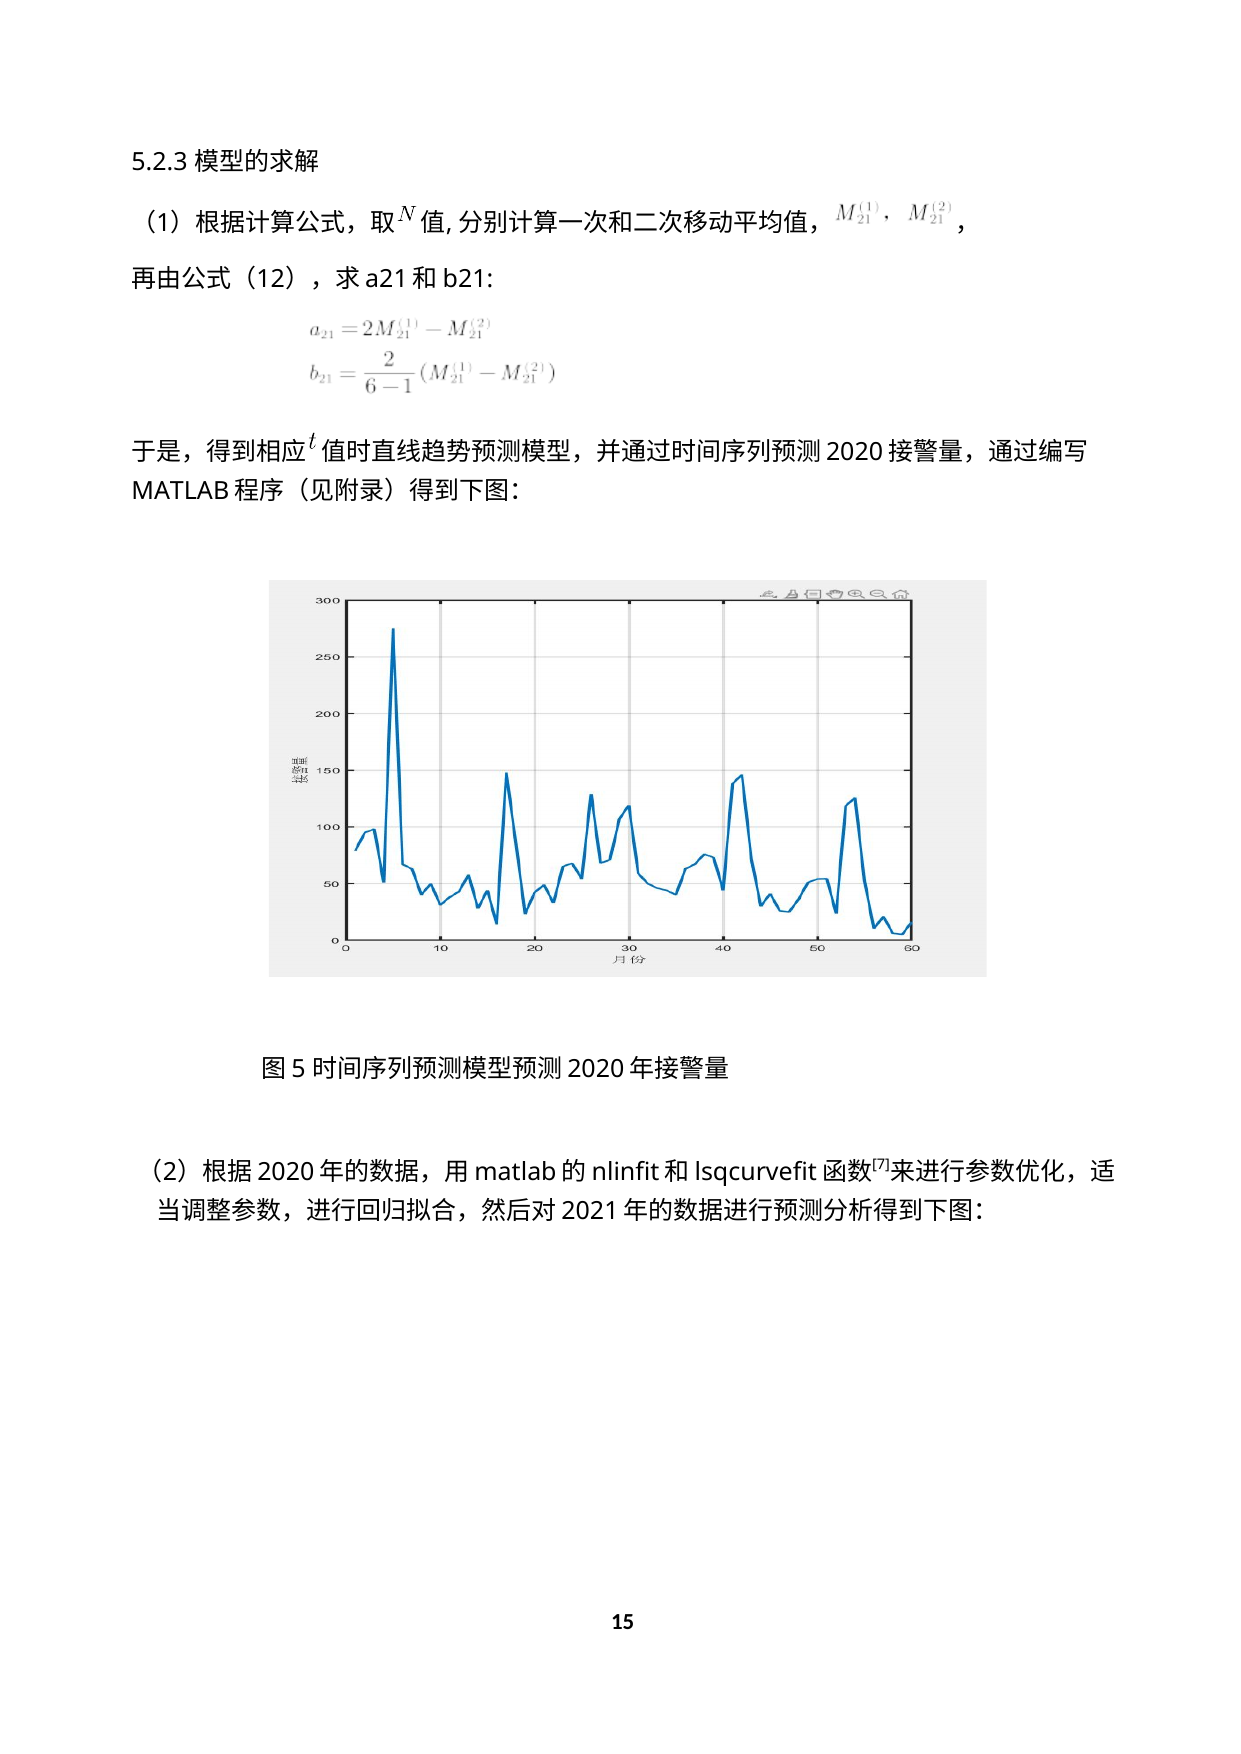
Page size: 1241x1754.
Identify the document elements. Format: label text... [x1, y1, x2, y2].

text 图5 时间序列预测模型预测2020年接警量 [131, 1049, 1130, 1085]
text 5.2.3 模型的求解 [131, 142, 1130, 178]
picture [268, 580, 987, 977]
text （1）根据计算公式，取值, 分别计算一次和二次移动平均值，， [131, 197, 1130, 239]
text （2）根据2020年的数据，用matlab的nlinfit和lsqcurvefit函数[7]来进行参数优化，适当调整参数，进行回归拟合，然后对2021年的数据进行预测分析得到下图： [131, 1151, 1130, 1227]
text 再由公式（12），求a21和b21: [131, 258, 1130, 295]
text 于是，得到相应值时直线趋势预测模型，并通过时间序列预测2020接警量，通过编写 MATLAB程序（见附录）得到下图： [131, 423, 1130, 507]
